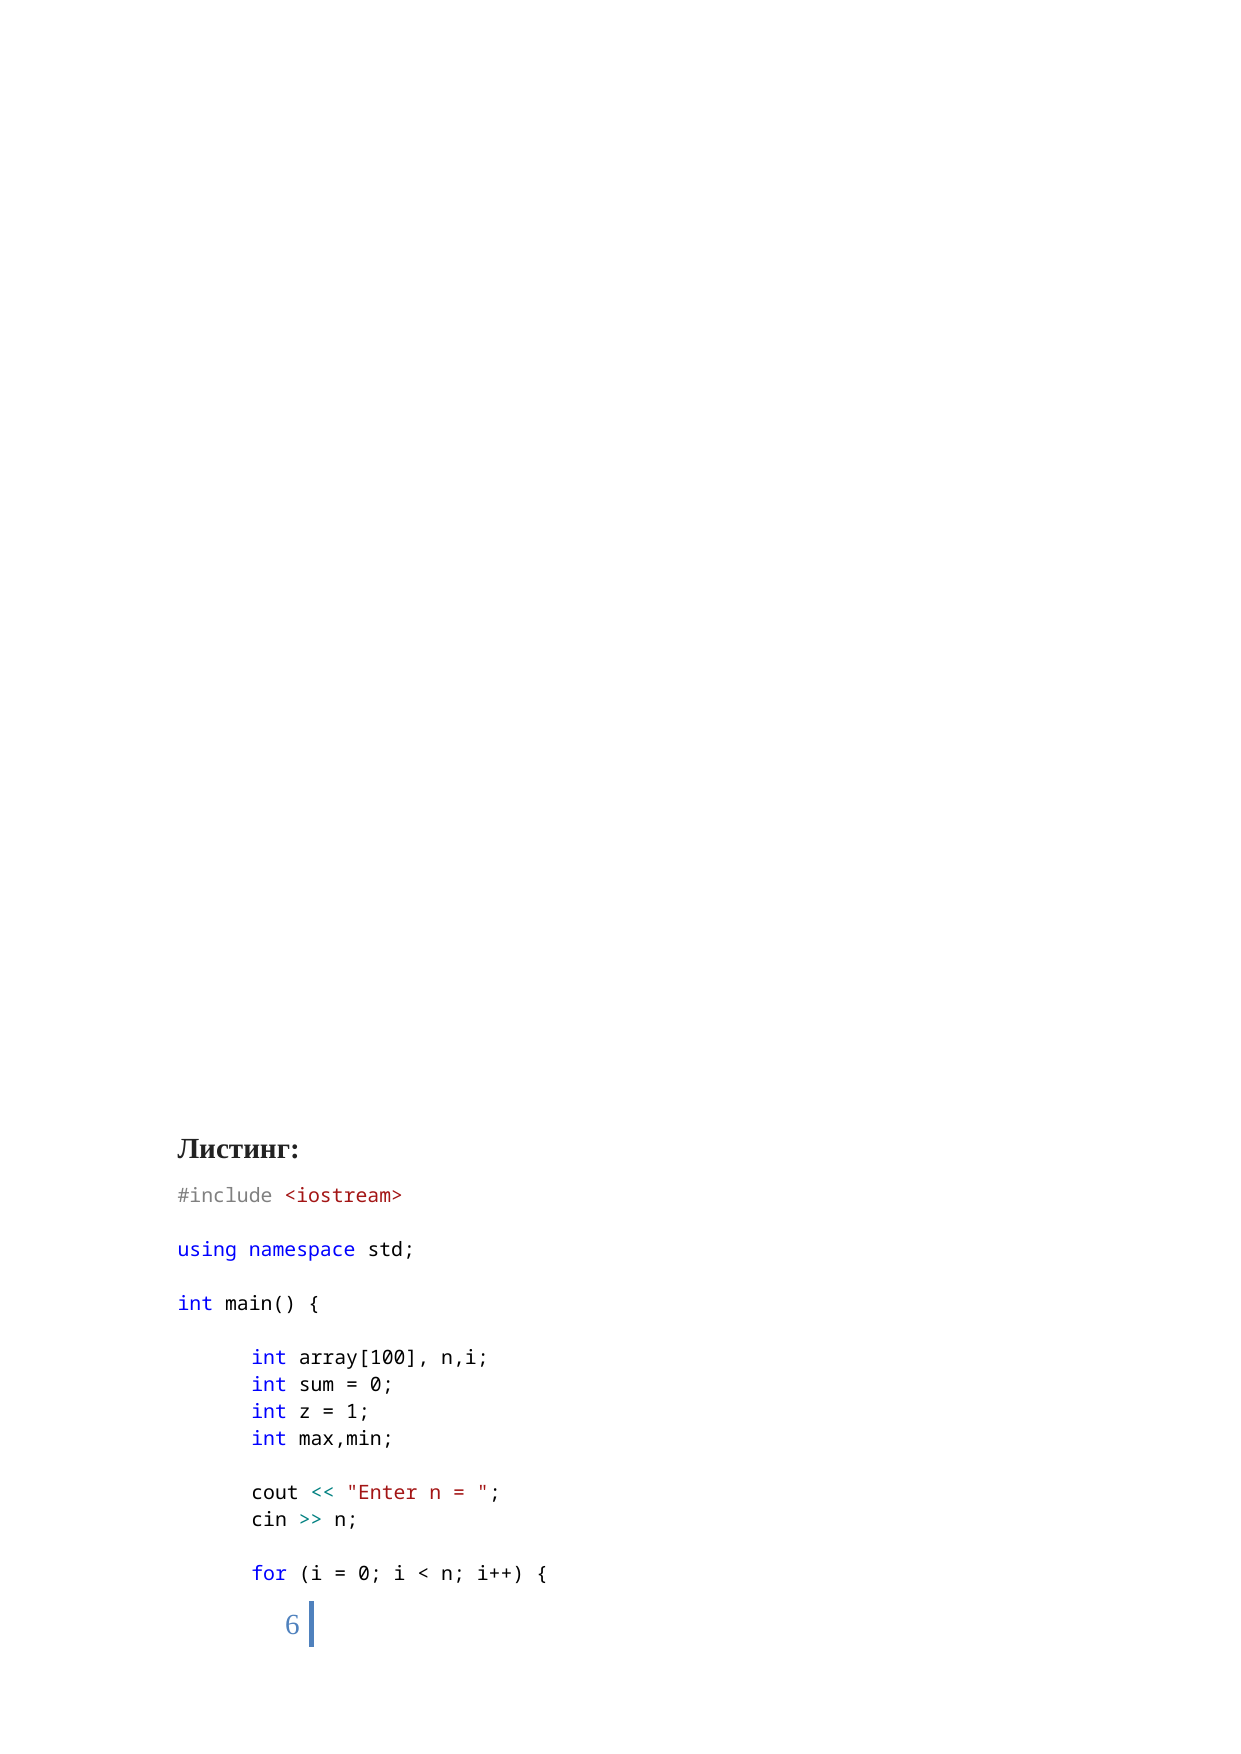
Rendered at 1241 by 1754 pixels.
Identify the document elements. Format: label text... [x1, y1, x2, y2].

text cin >> n; [177, 1505, 1152, 1532]
text int main() { [177, 1289, 1152, 1316]
text #include <iostream> [177, 1182, 1152, 1208]
text int z = 1; [177, 1397, 1152, 1424]
text int max,min; [177, 1424, 1152, 1451]
text using namespace std; [177, 1236, 1152, 1262]
text int sum = 0; [177, 1370, 1152, 1397]
text Листинг: [177, 1131, 1152, 1165]
text for (i = 0; i < n; i++) { [177, 1559, 1152, 1586]
text cout << "Enter n = "; [177, 1478, 1152, 1505]
text int array[100], n,i; [177, 1343, 1152, 1370]
